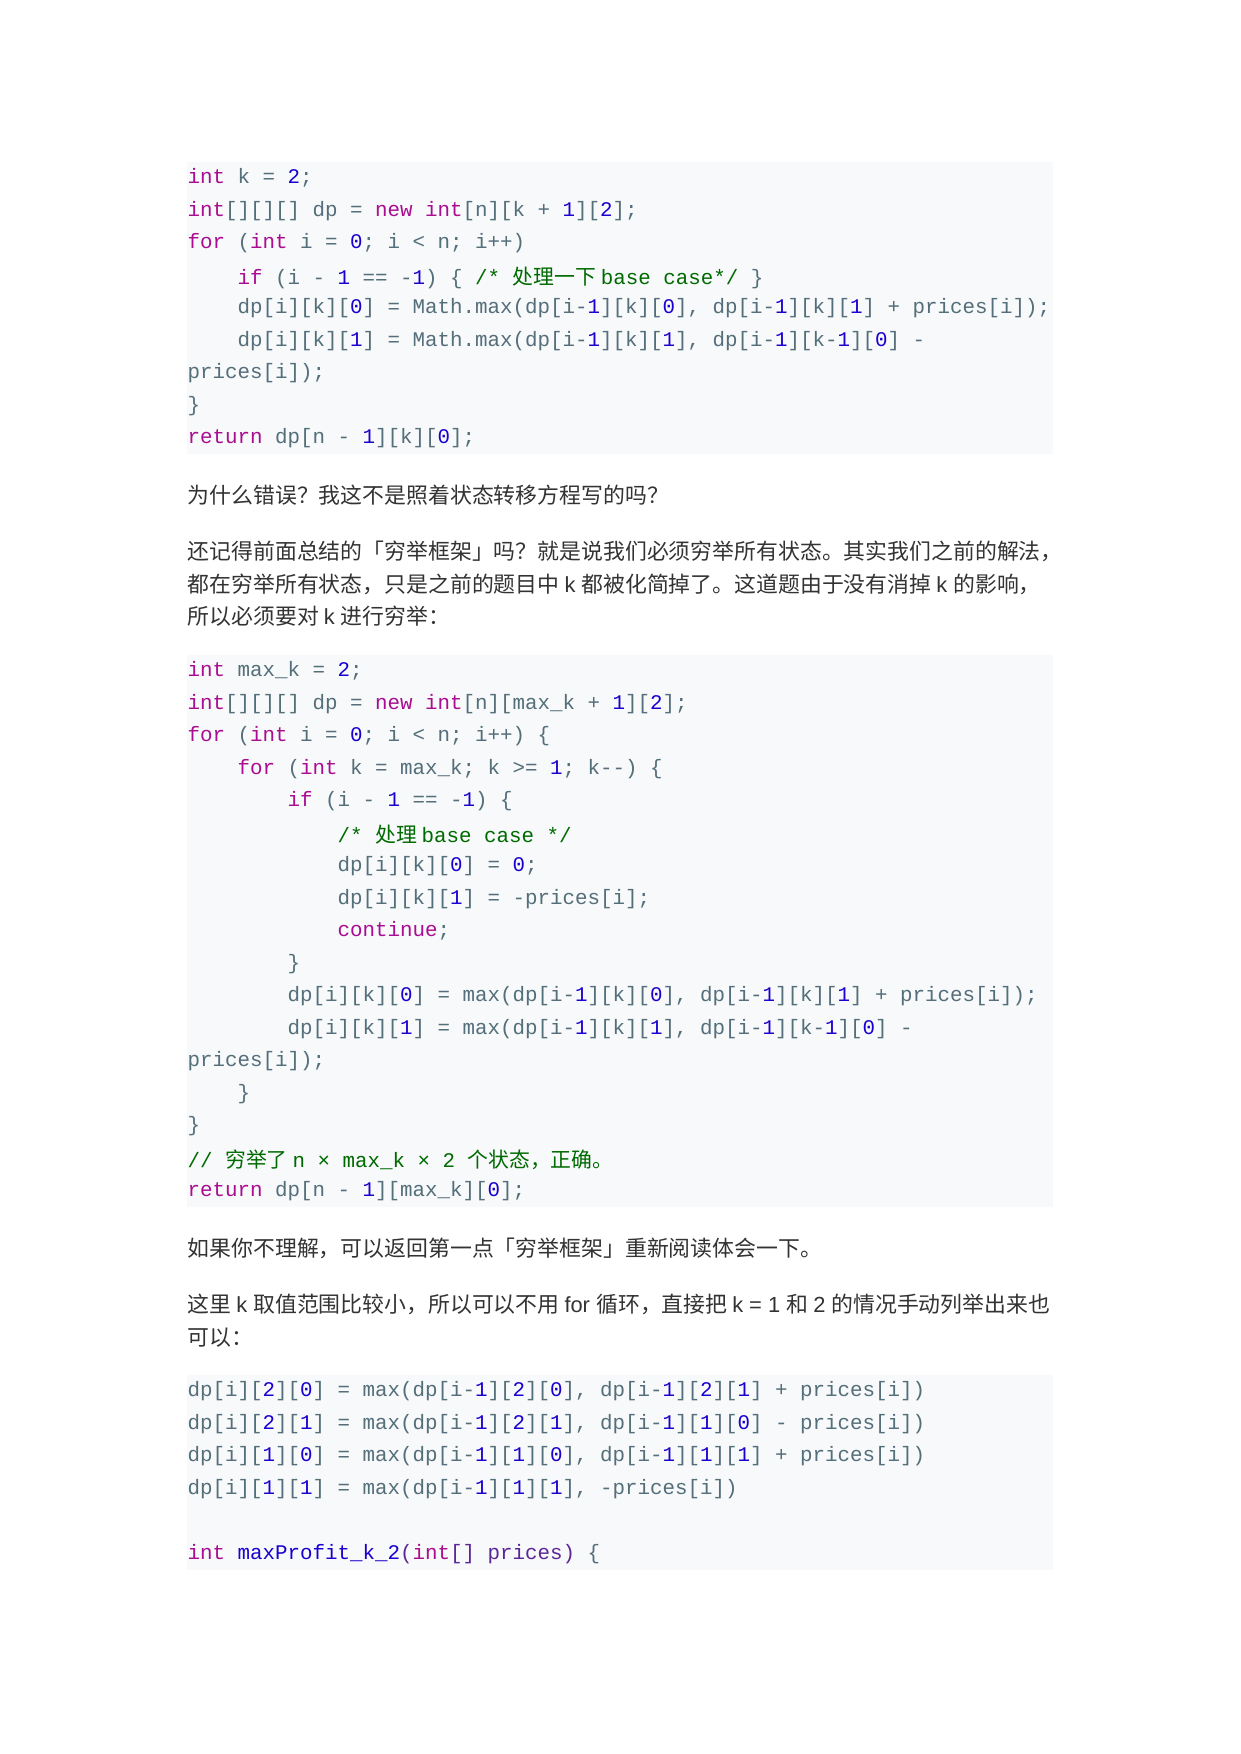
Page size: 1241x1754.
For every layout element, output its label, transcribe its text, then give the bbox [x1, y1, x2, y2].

text dp[i][k][1] = Math.max(dp[i-1][k][1], dp[i-1][k-1][0] - prices[i]); [187, 324, 1053, 389]
text 还记得前面总结的「穷举框架」吗？就是说我们必须穷举所有状态。其实我们之前的解法，都在穷举所有状态，只是之前的题目中 k 都被化简掉了。这道题由于没有消掉 k 的影响，所以必须要对 k 进行穷举： [187, 534, 1053, 631]
text int[][][] dp = new int[n][k + 1][2]; [187, 194, 1053, 227]
text for (int i = 0; i < n; i++) [187, 227, 1053, 259]
text if (i - 1 == -1) { [187, 785, 1053, 817]
text } [187, 1077, 1053, 1110]
text 如果你不理解，可以返回第一点「穷举框架」重新阅读体会一下。 [187, 1231, 1053, 1263]
text return dp[n - 1][max_k][0]; [187, 1175, 1053, 1207]
text dp[i][k][1] = -prices[i]; [187, 882, 1053, 915]
text int max_k = 2; [187, 655, 1053, 687]
text if (i - 1 == -1) { /* 处理一下 base case*/ } [187, 259, 1053, 292]
text dp[i][1][1] = max(dp[i-1][1][1], -prices[i]) [187, 1473, 1053, 1505]
text int[][][] dp = new int[n][max_k + 1][2]; [187, 687, 1053, 720]
text dp[i][k][0] = 0; [187, 850, 1053, 882]
text for (int i = 0; i < n; i++) { [187, 720, 1053, 752]
text dp[i][k][0] = max(dp[i-1][k][0], dp[i-1][k][1] + prices[i]); [187, 980, 1053, 1012]
text int k = 2; [187, 162, 1053, 194]
text 为什么错误？我这不是照着状态转移方程写的吗？ [187, 478, 1053, 510]
text dp[i][k][1] = max(dp[i-1][k][1], dp[i-1][k-1][0] - prices[i]); [187, 1012, 1053, 1077]
text int maxProfit_k_2(int[] prices) { [187, 1538, 1053, 1570]
text 这里 k 取值范围比较小，所以可以不用 for 循环，直接把 k = 1 和 2 的情况手动列举出来也可以： [187, 1287, 1053, 1352]
text /* 处理 base case */ [187, 817, 1053, 850]
text } [187, 947, 1053, 980]
text dp[i][2][0] = max(dp[i-1][2][0], dp[i-1][2][1] + prices[i]) [187, 1375, 1053, 1408]
text return dp[n - 1][k][0]; [187, 422, 1053, 454]
text // 穷举了 n × max_k × 2 个状态，正确。 [187, 1142, 1053, 1175]
text for (int k = max_k; k >= 1; k--) { [187, 752, 1053, 785]
text } [187, 389, 1053, 422]
text dp[i][2][1] = max(dp[i-1][2][1], dp[i-1][1][0] - prices[i]) [187, 1408, 1053, 1440]
text continue; [187, 915, 1053, 947]
text dp[i][1][0] = max(dp[i-1][1][0], dp[i-1][1][1] + prices[i]) [187, 1440, 1053, 1473]
text } [187, 1110, 1053, 1142]
text dp[i][k][0] = Math.max(dp[i-1][k][0], dp[i-1][k][1] + prices[i]); [187, 292, 1053, 324]
